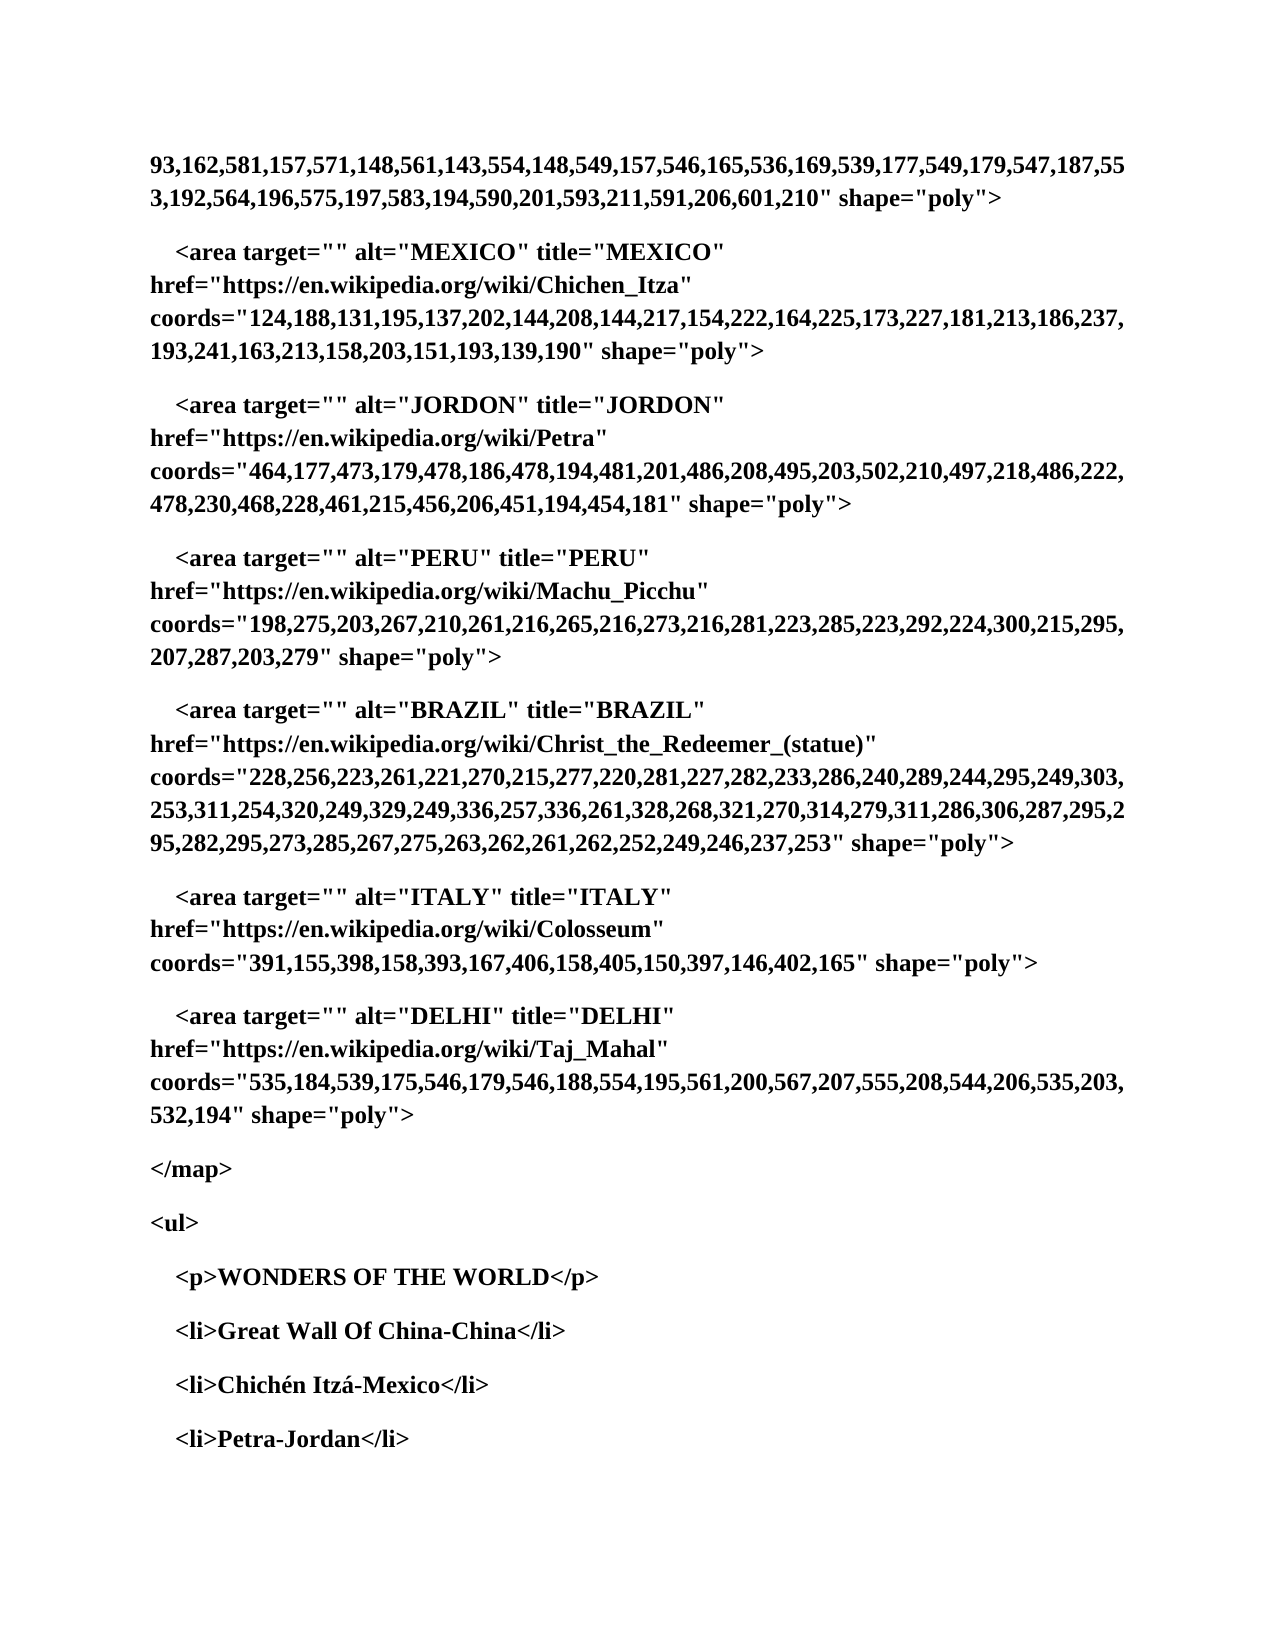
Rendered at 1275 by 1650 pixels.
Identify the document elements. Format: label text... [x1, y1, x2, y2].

text <area target="" alt="PERU" title="PERU" href="https://en.wikipedia.org/wiki/Machu_Picchu" coords="198,275,203,267,210,261,216,265,216,273,216,281,223,285,223,292,224,300,215,295,207,287,203,279" shape="poly"> [150, 543, 1125, 671]
text <area target="" alt="BRAZIL" title="BRAZIL" href="https://en.wikipedia.org/wiki/Christ_the_Redeemer_(statue)" coords="228,256,223,261,221,270,215,277,220,281,227,282,233,286,240,289,244,295,249,303,253,311,254,320,249,329,249,336,257,336,261,328,268,321,270,314,279,311,286,306,287,295,295,282,295,273,285,267,275,263,262,261,262,252,249,246,237,253" shape="poly"> [150, 696, 1125, 856]
text <li>Great Wall Of China-China</li> [150, 1316, 1125, 1345]
text <li>Petra-Jordan</li> [150, 1424, 1125, 1452]
text <area target="" alt="ITALY" title="ITALY" href="https://en.wikipedia.org/wiki/Colosseum" coords="391,155,398,158,393,167,406,158,405,150,397,146,402,165" shape="poly"> [150, 882, 1125, 976]
text <li>Chichén Itzá-Mexico</li> [150, 1370, 1125, 1398]
text <p>WONDERS OF THE WORLD</p> [150, 1262, 1125, 1291]
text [150, 150, 1125, 212]
text </map> [150, 1154, 1125, 1183]
text <area target="" alt="JORDON" title="JORDON" href="https://en.wikipedia.org/wiki/Petra" coords="464,177,473,179,478,186,478,194,481,201,486,208,495,203,502,210,497,218,486,222,478,230,468,228,461,215,456,206,451,194,454,181" shape="poly"> [150, 390, 1125, 518]
text <area target="" alt="DELHI" title="DELHI" href="https://en.wikipedia.org/wiki/Taj_Mahal" coords="535,184,539,175,546,179,546,188,554,195,561,200,567,207,555,208,544,206,535,203,532,194" shape="poly"> [150, 1001, 1125, 1129]
text <area target="" alt="MEXICO" title="MEXICO" href="https://en.wikipedia.org/wiki/Chichen_Itza" coords="124,188,131,195,137,202,144,208,144,217,154,222,164,225,173,227,181,213,186,237,193,241,163,213,158,203,151,193,139,190" shape="poly"> [150, 237, 1125, 365]
text <ul> [150, 1208, 1125, 1237]
